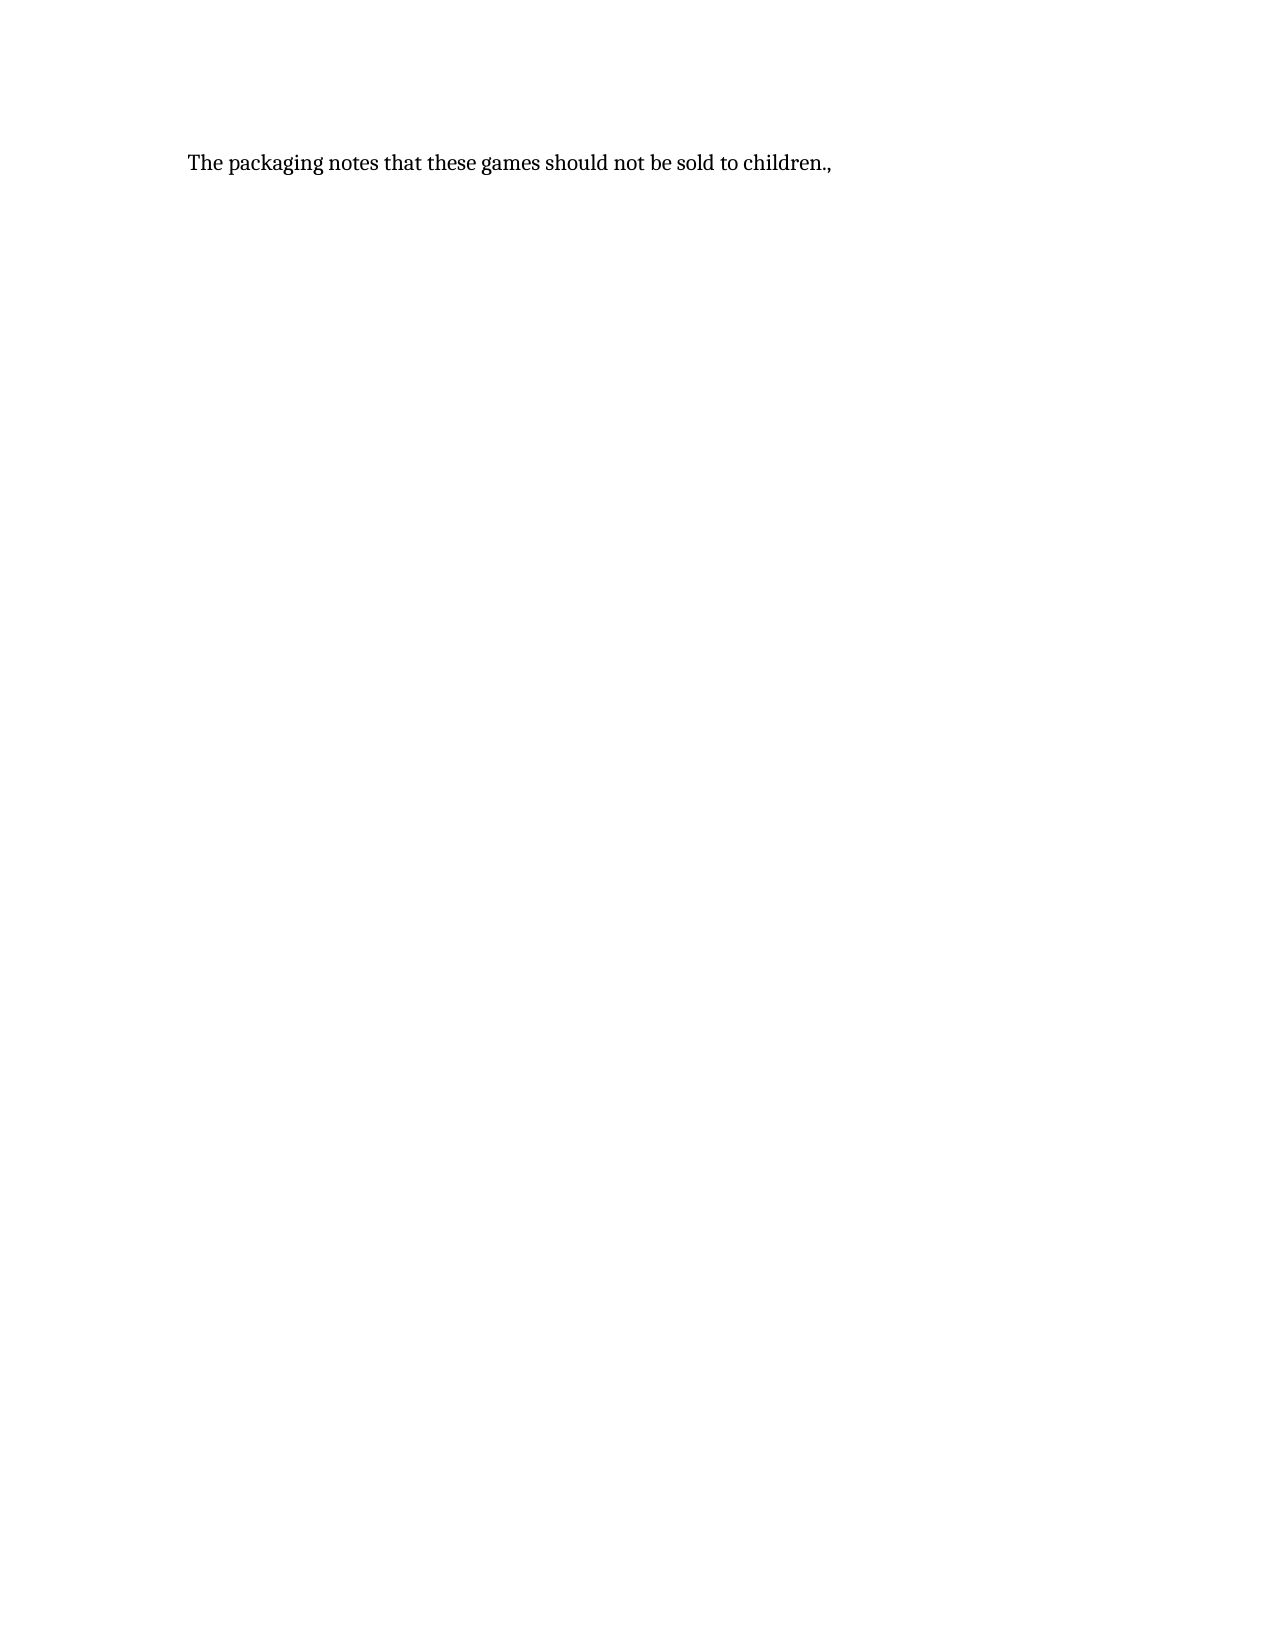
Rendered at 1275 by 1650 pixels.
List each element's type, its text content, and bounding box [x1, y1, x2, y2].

text The packaging notes that these games should not be sold to children., [187, 150, 1087, 176]
